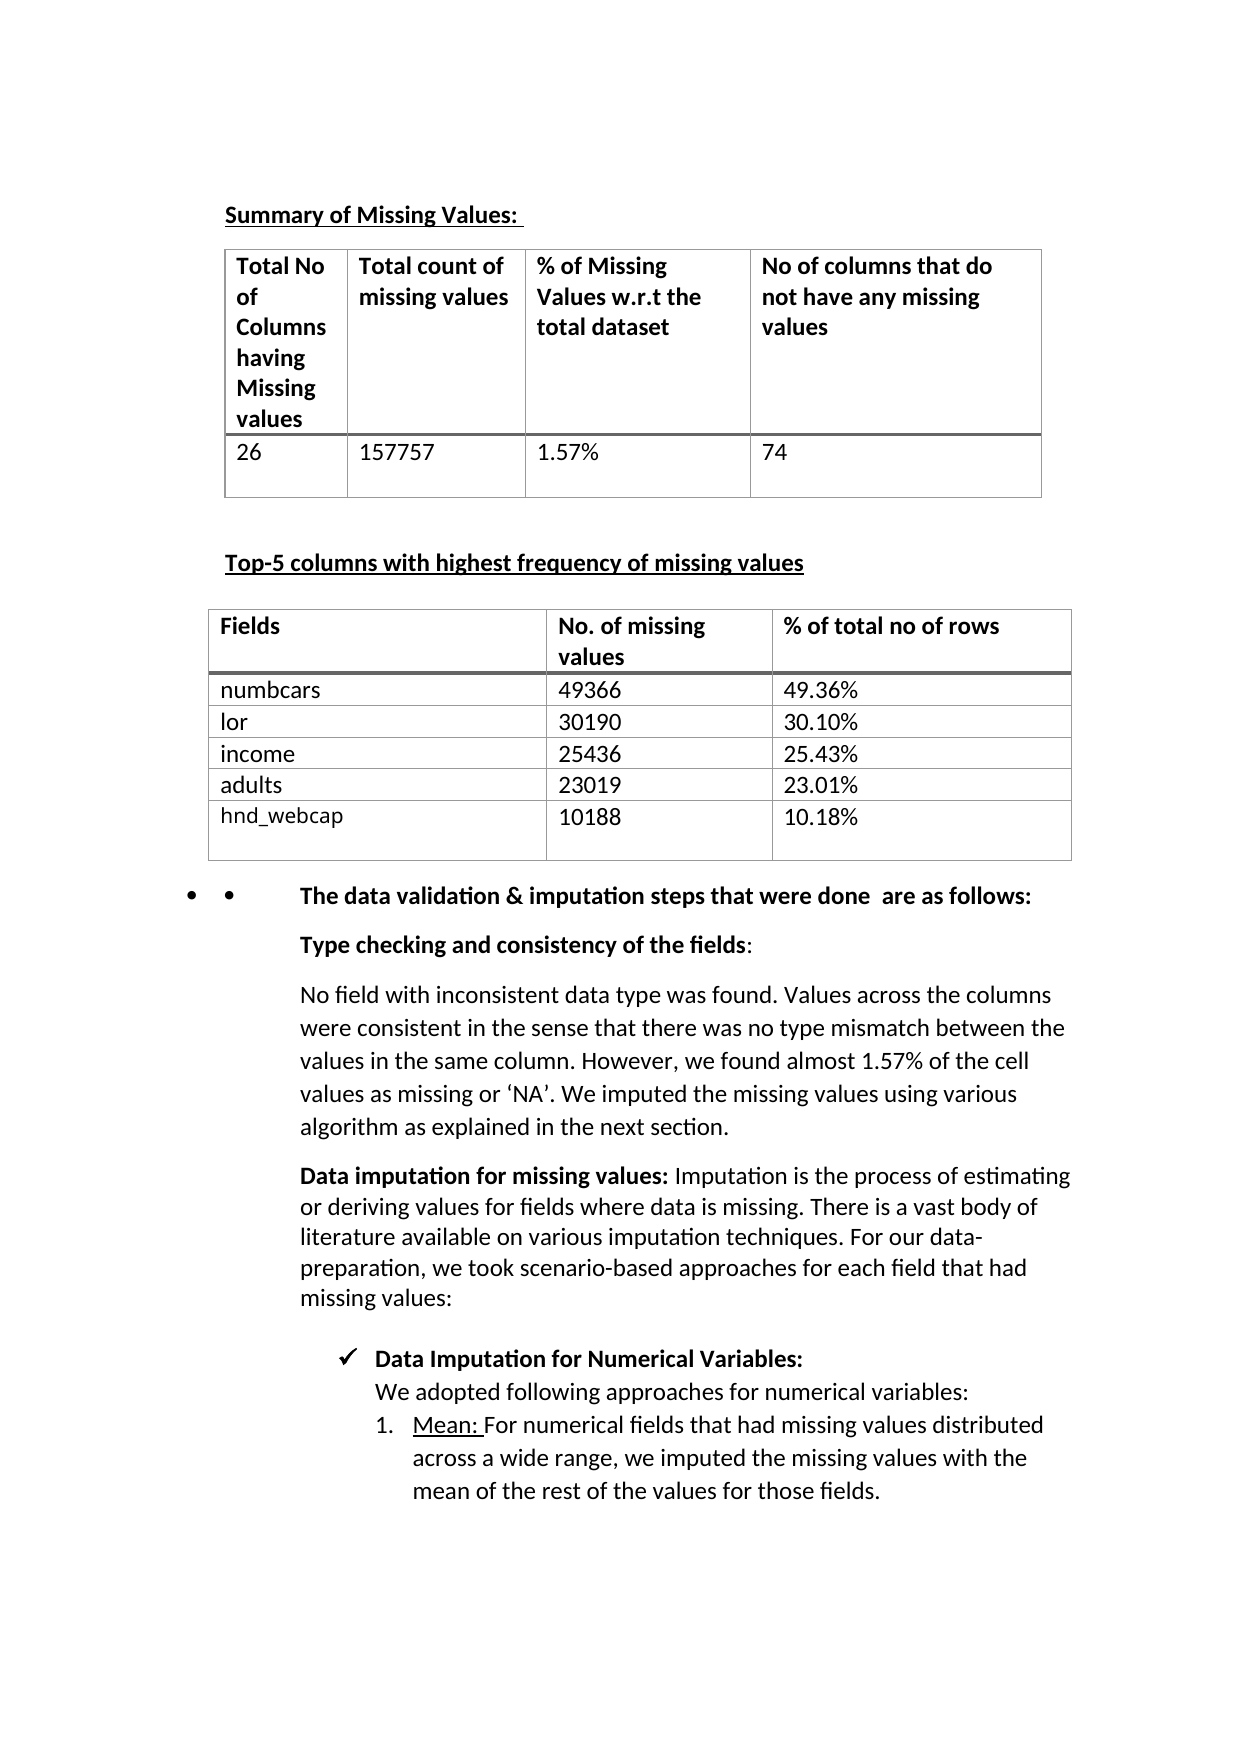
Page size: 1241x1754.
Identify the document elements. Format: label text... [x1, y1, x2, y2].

table_cell hnd_webcap [209, 801, 546, 860]
table_cell 1.57% [526, 436, 750, 497]
table_cell adults [209, 769, 546, 800]
table_cell 49366 [547, 675, 772, 705]
text Summary of Missing Values: [150, 199, 1090, 230]
table_header Fields [209, 610, 546, 671]
list Mean: For numerical fields that had missing values distributed across a wide range, we imputed the missing values with the mean of the rest of the values for those fields. [375, 1409, 1090, 1506]
text Type checking and consistency of the fields: [300, 929, 1090, 960]
table_header % of total no of rows [773, 610, 1071, 671]
table_header Total count of missing values [348, 250, 525, 433]
table_cell 25.43% [773, 738, 1071, 768]
table_cell 10.18% [773, 801, 1071, 860]
text No field with inconsistent data type was found. Values across the columns were consistent in the sense that there was no type mismatch between the values in the same column. However, we found almost 1.57% of the cell values as missing or ‘NA’. We imputed the missing values using various algorithm as explained in the next section. [300, 979, 1090, 1141]
table_cell 10188 [547, 801, 772, 860]
table_cell 26 [226, 436, 347, 497]
table_header % of Missing Values w.r.t the total dataset [526, 250, 750, 433]
table_header Total No of Columns having Missing values [226, 250, 347, 433]
table_cell 49.36% [773, 675, 1071, 705]
table_header No of columns that do not have any missing values [751, 250, 1041, 433]
table_cell numbcars [209, 675, 546, 705]
text Top-5 columns with highest frequency of missing values [150, 547, 1090, 611]
list Data Imputation for Numerical Variables: [337, 1343, 1090, 1374]
table_cell 23019 [547, 769, 772, 800]
table_header No. of missing values [547, 610, 772, 671]
text Data imputation for missing values: Imputation is the process of estimating or deriving values for fields where data is missing. There is a vast body of literature available on various imputation techniques. For our data-preparation, we took scenario-based approaches for each field that had missing values: [300, 1160, 1090, 1313]
list The data validation & imputation steps that were done are as follows: [187, 630, 1090, 910]
table_cell 23.01% [773, 769, 1071, 800]
table_cell 25436 [547, 738, 772, 768]
table_cell 157757 [348, 436, 525, 497]
table_cell income [209, 738, 546, 768]
table_cell lor [209, 706, 546, 737]
list We adopted following approaches for numerical variables: [300, 1376, 1090, 1407]
table_cell 30190 [547, 706, 772, 737]
table_cell 74 [751, 436, 1041, 497]
table_cell 30.10% [773, 706, 1071, 737]
